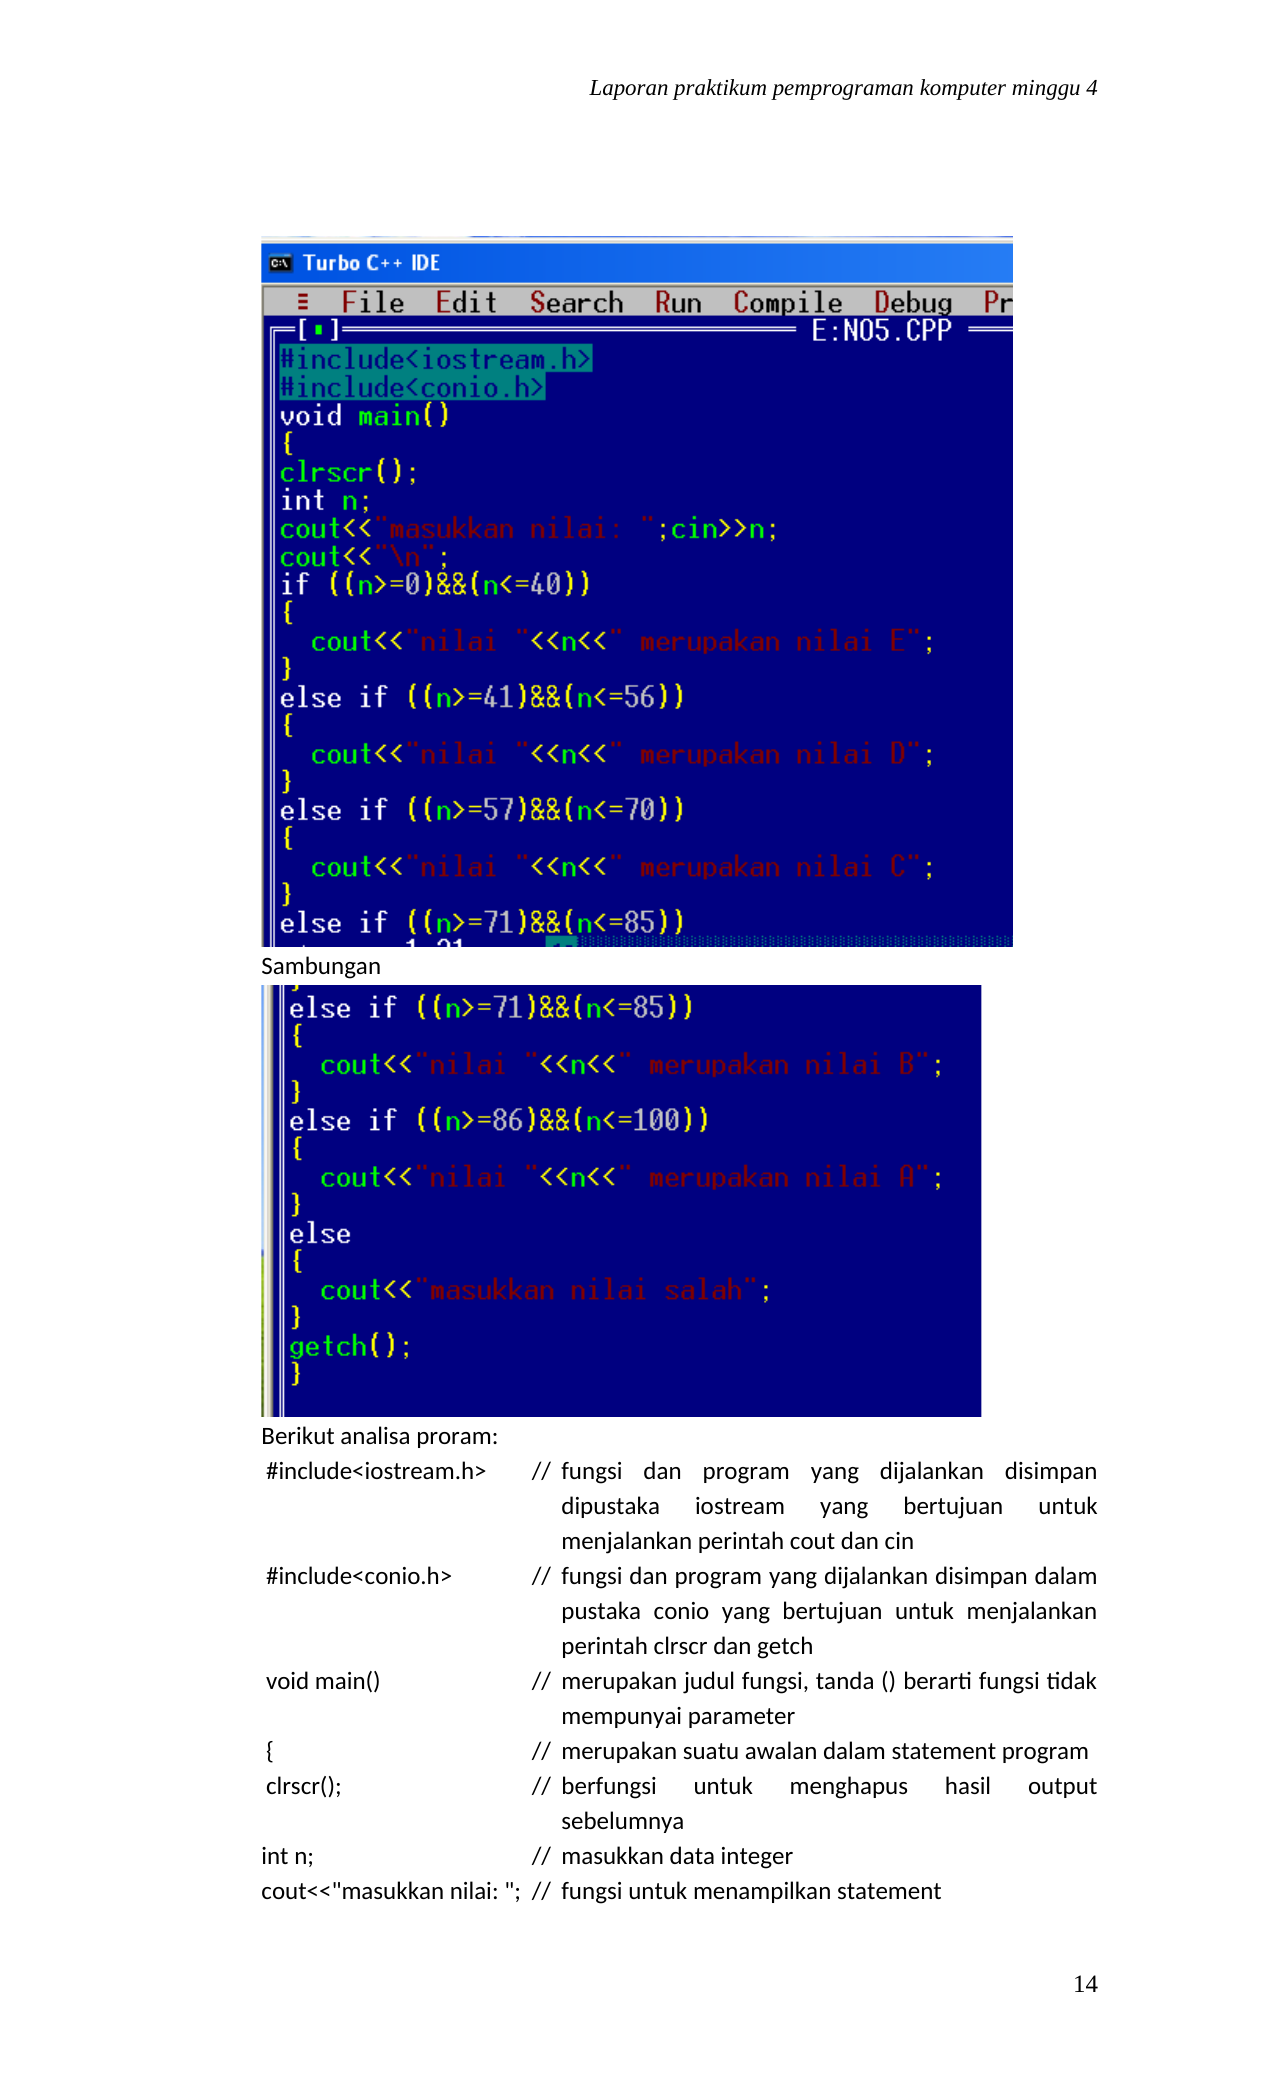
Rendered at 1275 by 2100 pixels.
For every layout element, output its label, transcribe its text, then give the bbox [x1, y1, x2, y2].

text void main() // merupakan judul fungsi, tanda () berarti fungsi tidak mempunyai parameter [236, 1666, 1098, 1731]
text #include<iostream.h> // fungsi dan program yang dijalankan disimpan dipustaka iostream yang bertujuan untuk menjalankan perintah cout dan cin [236, 1456, 1098, 1556]
text #include<conio.h> // fungsi dan program yang dijalankan disimpan dalam pustaka conio yang bertujuan untuk menjalankan perintah clrscr dan getch [236, 1561, 1098, 1661]
text { // merupakan suatu awalan dalam statement program [266, 1736, 1098, 1766]
picture [261, 236, 1013, 947]
list int n; // masukkan data integer [261, 1841, 1098, 1871]
list Sambungan [261, 950, 1098, 981]
list Berikut analisa proram: [261, 1421, 1098, 1451]
list cout<<"masukkan nilai: "; // fungsi untuk menampilkan statement [261, 1876, 1098, 1906]
picture [261, 985, 982, 1417]
text clrscr(); // berfungsi untuk menghapus hasil output sebelumnya [266, 1771, 1098, 1836]
